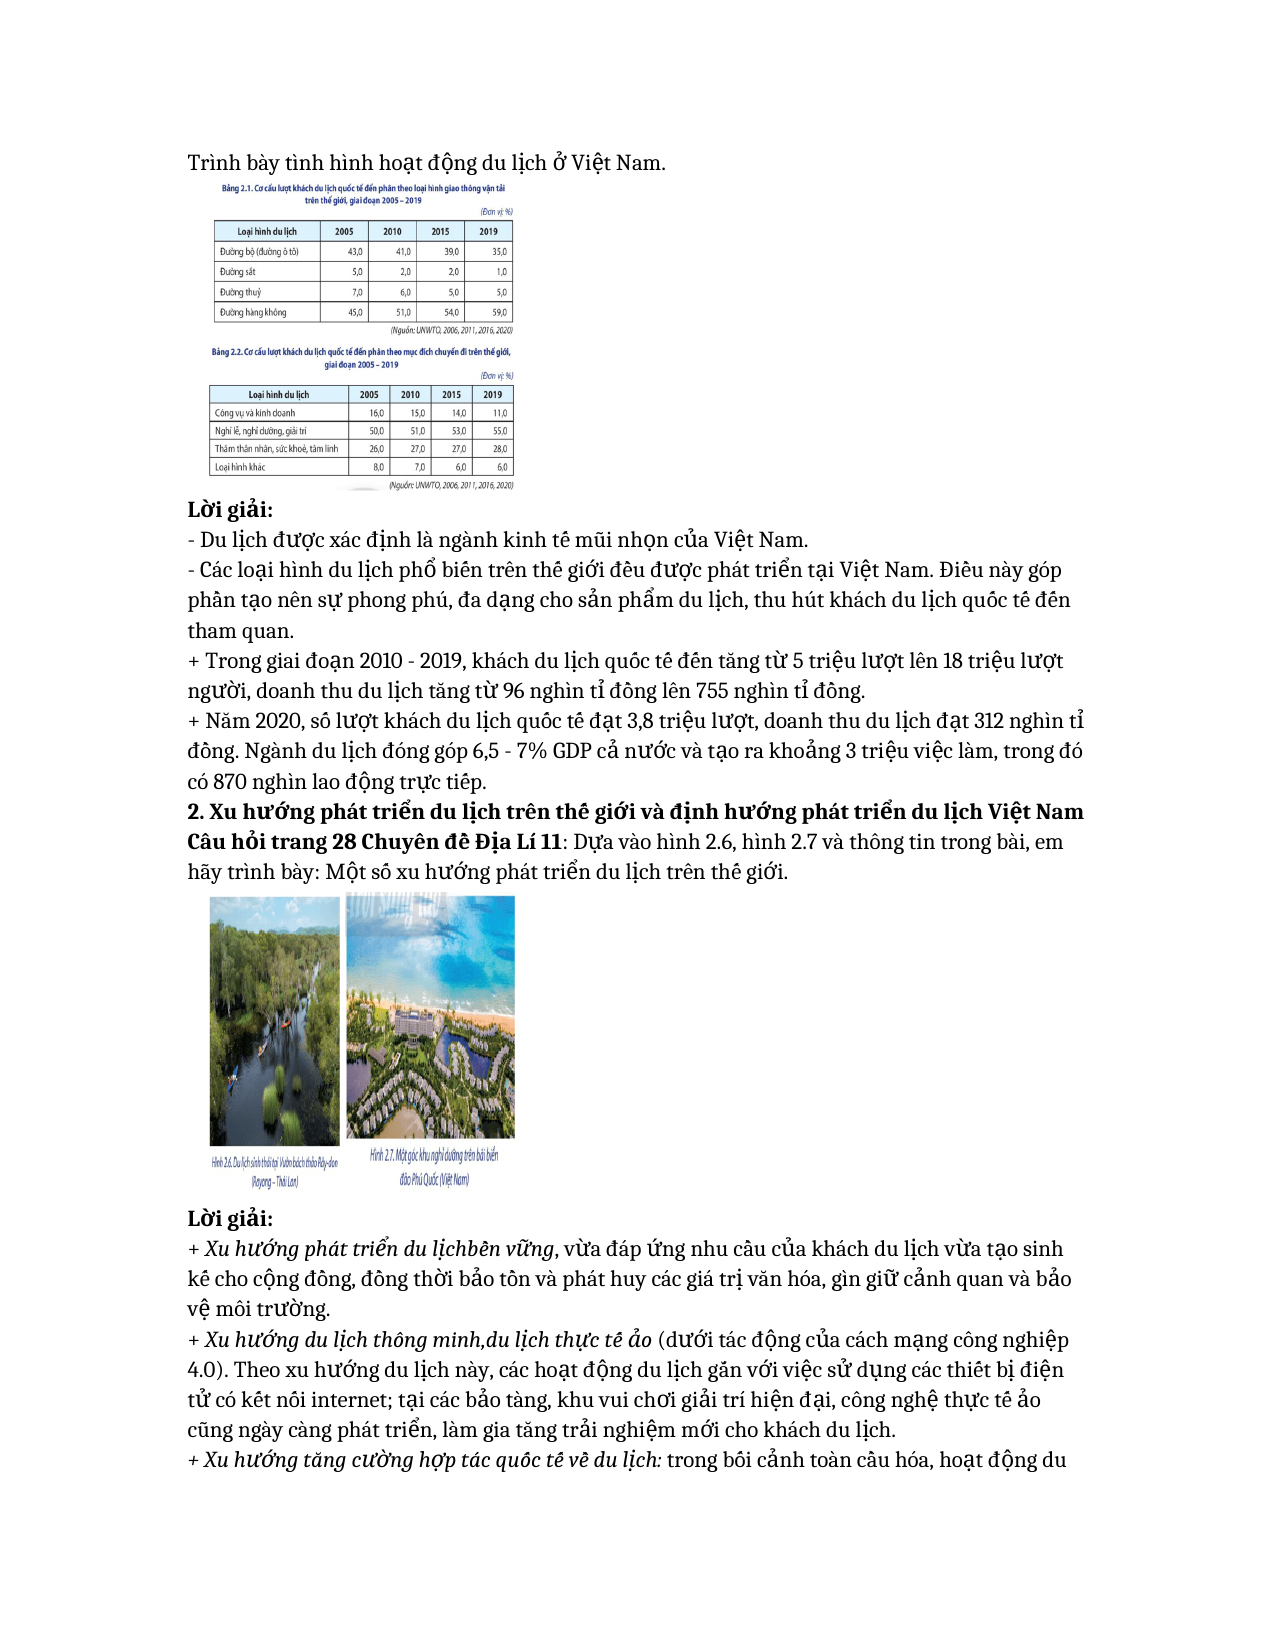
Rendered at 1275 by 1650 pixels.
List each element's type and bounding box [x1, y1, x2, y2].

text [187, 150, 1087, 1474]
picture [206, 889, 519, 1202]
picture [206, 180, 519, 493]
